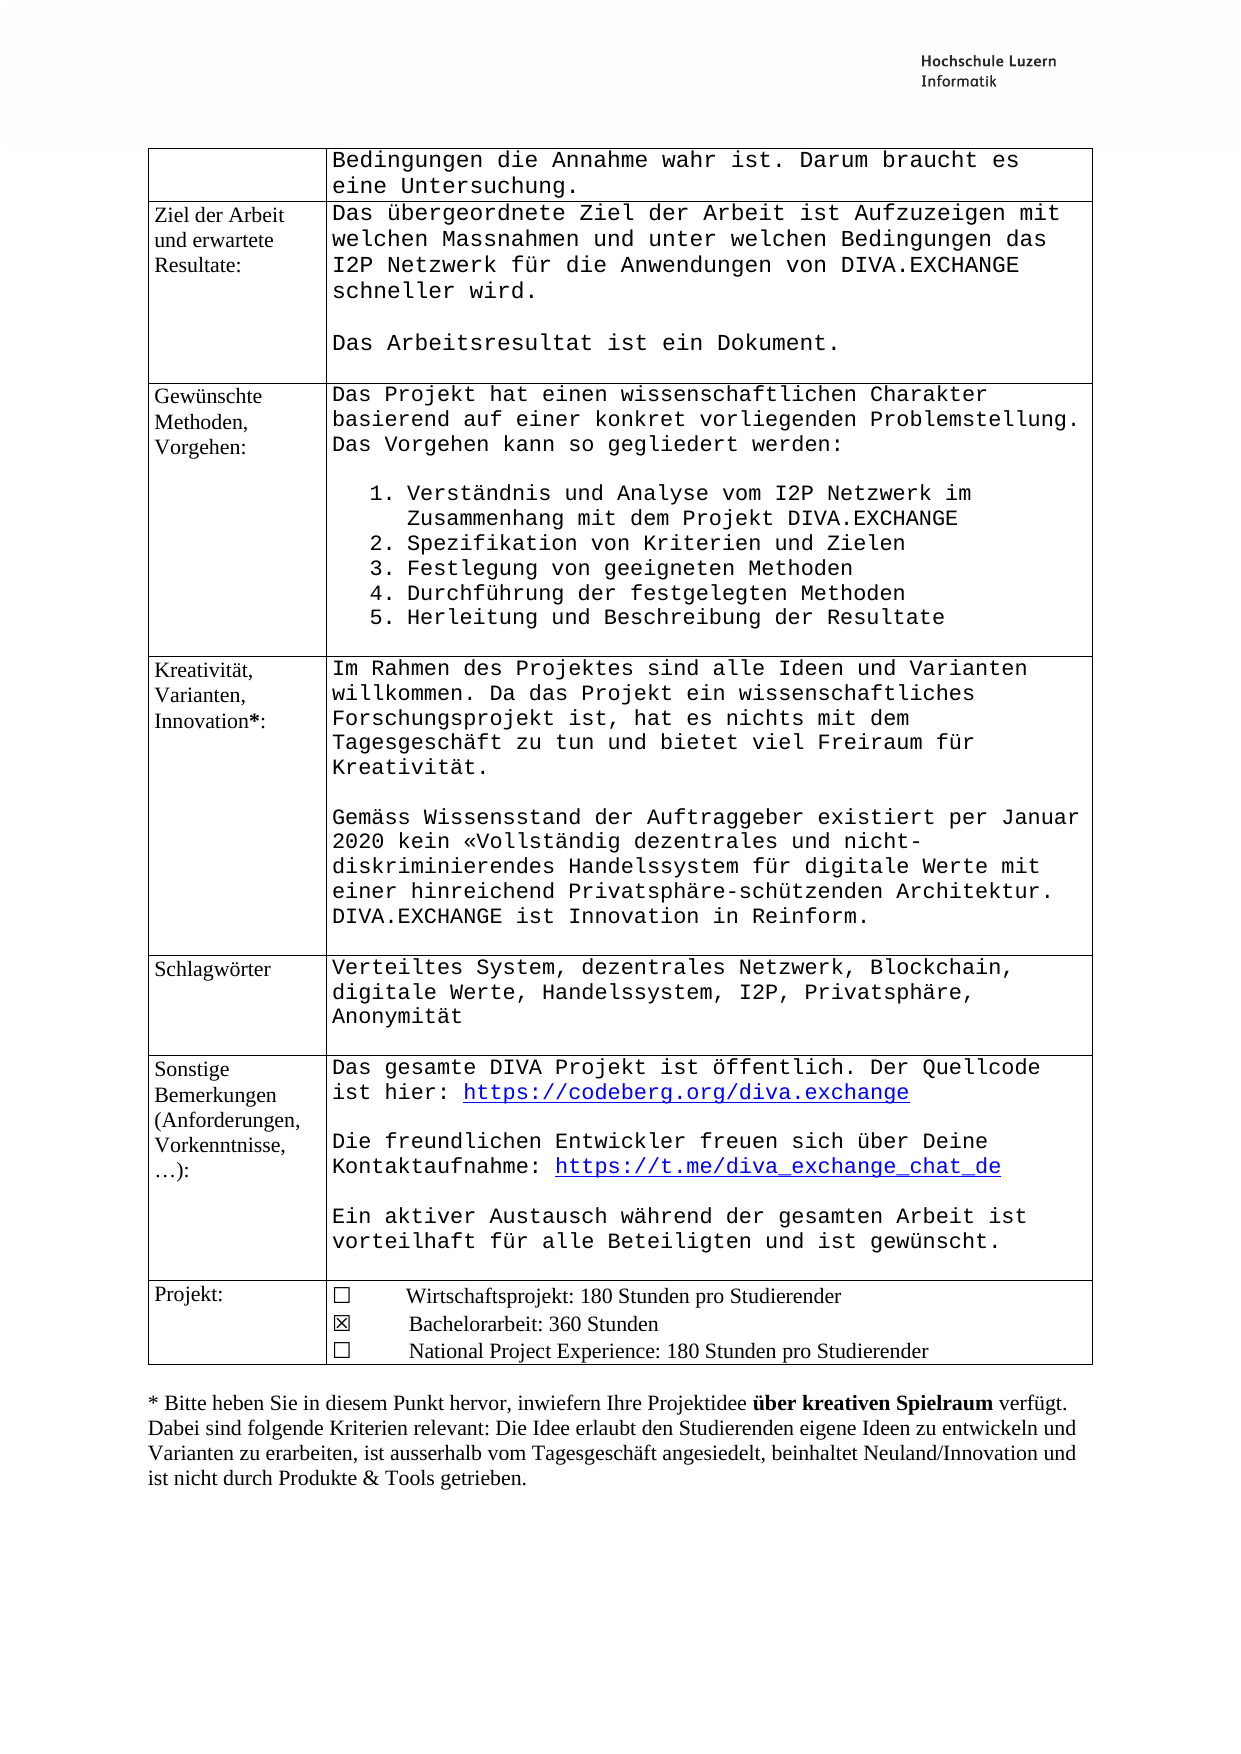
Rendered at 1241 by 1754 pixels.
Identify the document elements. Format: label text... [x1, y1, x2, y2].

table_cell Kreativität, Varianten, Innovation*: [149, 657, 326, 955]
table_cell Das Projekt hat einen wissenschaftlichen Charakter basierend auf einer konkret vorliegenden Problemstellung. Das Vorgehen kann so gegliedert werden: Verständnis und Analyse vom I2P Netzwerk im Zusammenhang mit dem Projekt DIVA.EXCHANGE Spezifikation von Kriterien und Zielen Festlegung von geeigneten Methoden Durchführung der festgelegten Methoden Herleitung und Beschreibung der Resultate [327, 384, 1092, 656]
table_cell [149, 149, 326, 201]
table_cell Das gesamte DIVA Projekt ist öffentlich. Der Quellcode ist hier: https://codeberg.org/diva.exchange Die freundlichen Entwickler freuen sich über Deine Kontaktaufnahme: https://t.me/diva_exchange_chat_de Ein aktiver Austausch während der gesamten Arbeit ist vorteilhaft für alle Beteiligten und ist gewünscht. [327, 1056, 1092, 1279]
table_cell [327, 149, 1092, 201]
table_cell Schlagwörter [149, 956, 326, 1055]
table_cell Gewünschte Methoden, Vorgehen: [149, 384, 326, 656]
text * Bitte heben Sie in diesem Punkt hervor, inwiefern Ihre Projektidee über kreativen Spielraum verfügt. Dabei sind folgende Kriterien relevant: Die Idee erlaubt den Studierenden eigene Ideen zu entwickeln und Varianten zu erarbeiten, ist ausserhalb vom Tagesgeschäft angesiedelt, beinhaltet Neuland/Innovation und ist nicht durch Produkte & Tools getrieben. [148, 1390, 1093, 1491]
table_cell Verteiltes System, dezentrales Netzwerk, Blockchain, digitale Werte, Handelssystem, I2P, Privatsphäre, Anonymität [327, 956, 1092, 1055]
table_cell Im Rahmen des Projektes sind alle Ideen und Varianten willkommen. Da das Projekt ein wissenschaftliches Forschungsprojekt ist, hat es nichts mit dem Tagesgeschäft zu tun und bietet viel Freiraum für Kreativität. Gemäss Wissensstand der Auftraggeber existiert per Januar 2020 kein «Vollständig dezentrales und nicht-diskriminierendes Handelssystem für digitale Werte mit einer hinreichend Privatsphäre-schützenden Architektur. DIVA.EXCHANGE ist Innovation in Reinform. [327, 657, 1092, 955]
table_cell Projekt: [149, 1281, 326, 1363]
table_cell Das übergeordnete Ziel der Arbeit ist Aufzuzeigen mit welchen Massnahmen und unter welchen Bedingungen das I2P Netzwerk für die Anwendungen von DIVA.EXCHANGE schneller wird. Das Arbeitsresultat ist ein Dokument. [327, 202, 1092, 382]
table_cell Ziel der Arbeit und erwartete Resultate: [149, 202, 326, 382]
table_cell Wirtschaftsprojekt: 180 Stunden pro Studierender Bachelorarbeit: 360 Stunden National Project Experience: 180 Stunden pro Studierender [327, 1281, 1092, 1363]
table_cell Sonstige Bemerkungen (Anforderungen, Vorkenntnisse,…): [149, 1056, 326, 1279]
